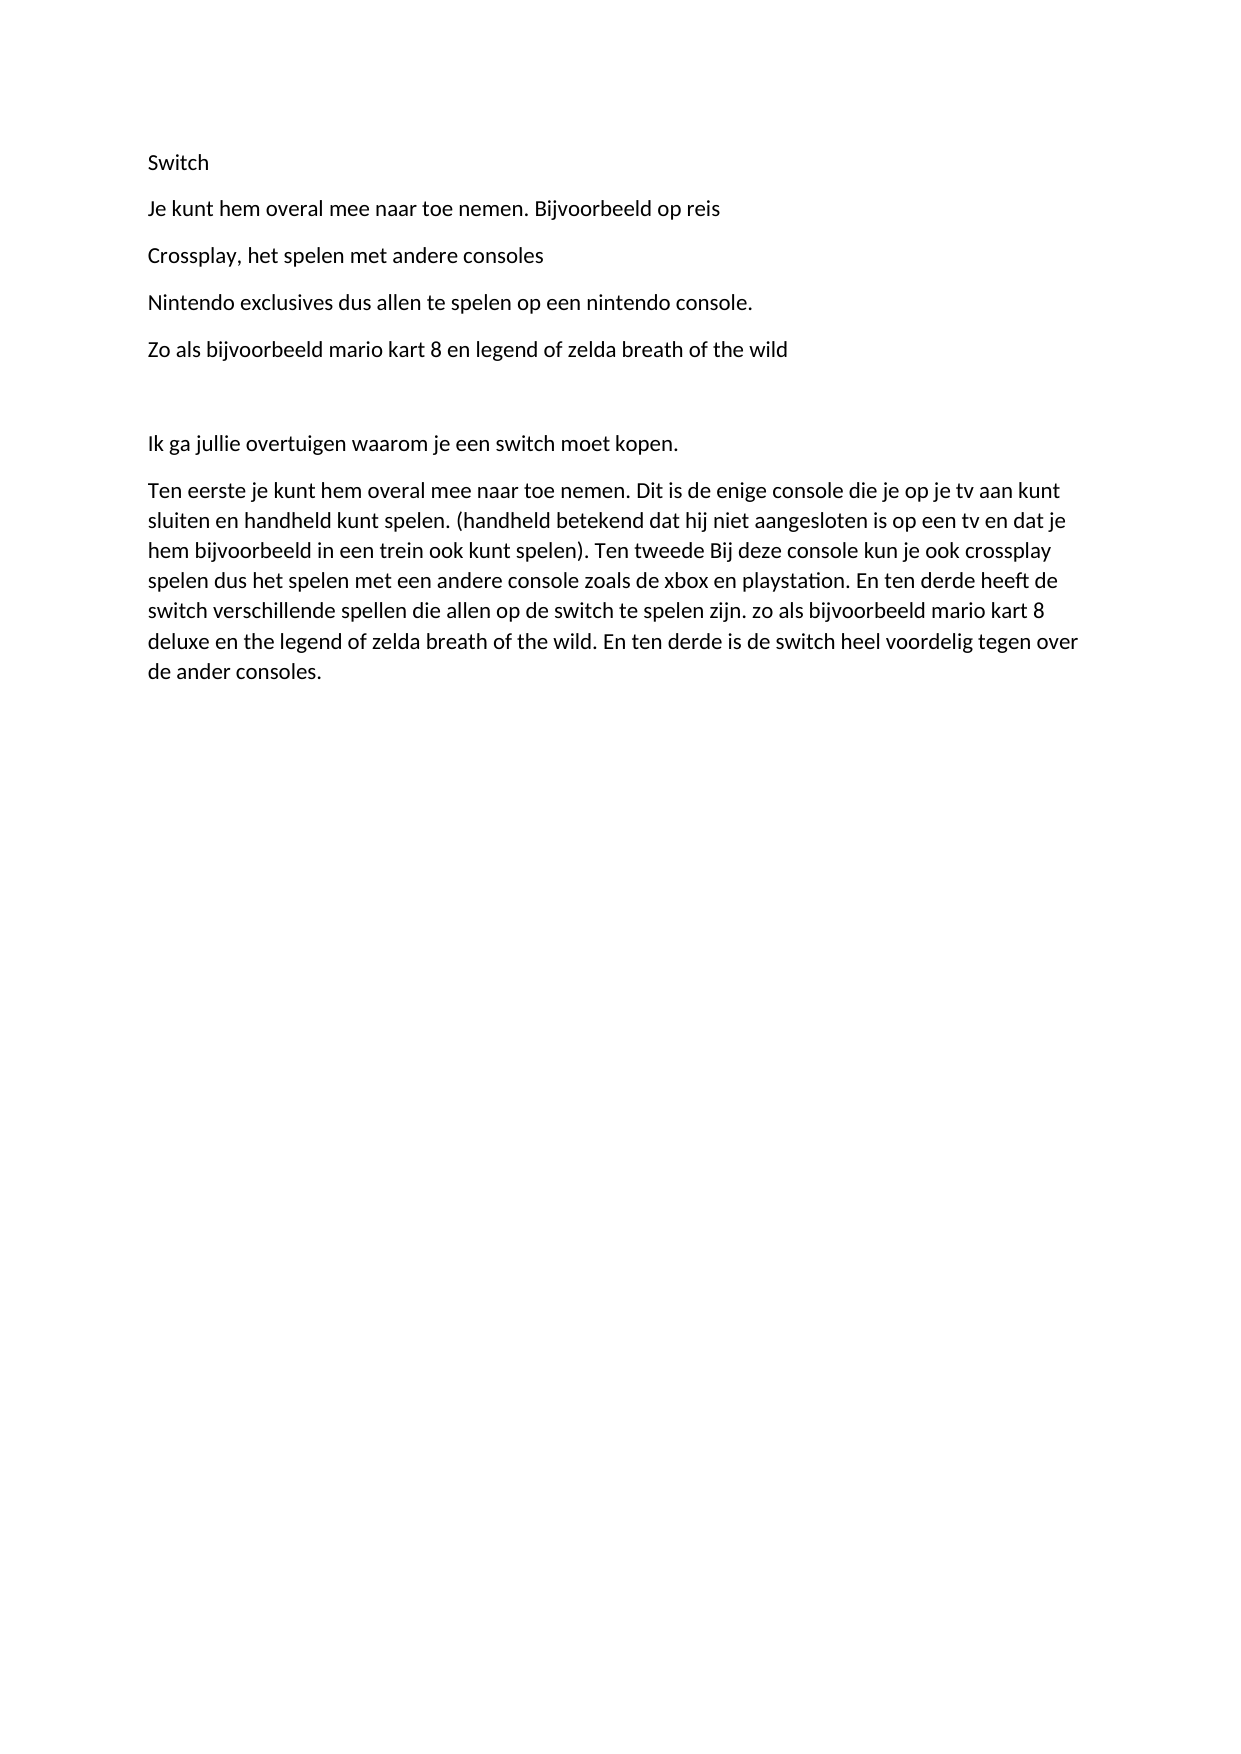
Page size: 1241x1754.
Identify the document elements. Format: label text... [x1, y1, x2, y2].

text Crossplay, het spelen met andere consoles [148, 241, 1093, 269]
text Ik ga jullie overtuigen waarom je een switch moet kopen. [148, 429, 1093, 457]
text Zo als bijvoorbeeld mario kart 8 en legend of zelda breath of the wild [148, 335, 1093, 363]
text Switch [148, 148, 1093, 176]
text Nintendo exclusives dus allen te spelen op een nintendo console. [148, 288, 1093, 316]
text Je kunt hem overal mee naar toe nemen. Bijvoorbeeld op reis [148, 194, 1093, 222]
text Ten eerste je kunt hem overal mee naar toe nemen. Dit is de enige console die je op je tv aan kunt sluiten en handheld kunt spelen. (handheld betekend dat hij niet aangesloten is op een tv en dat je hem bijvoorbeeld in een trein ook kunt spelen). Ten tweede Bij deze console kun je ook crossplay spelen dus het spelen met een andere console zoals de xbox en playstation. En ten derde heeft de switch verschillende spellen die allen op de switch te spelen zijn. zo als bijvoorbeeld mario kart 8 deluxe en the legend of zelda breath of the wild. En ten derde is de switch heel voordelig tegen over de ander consoles. [148, 476, 1093, 685]
